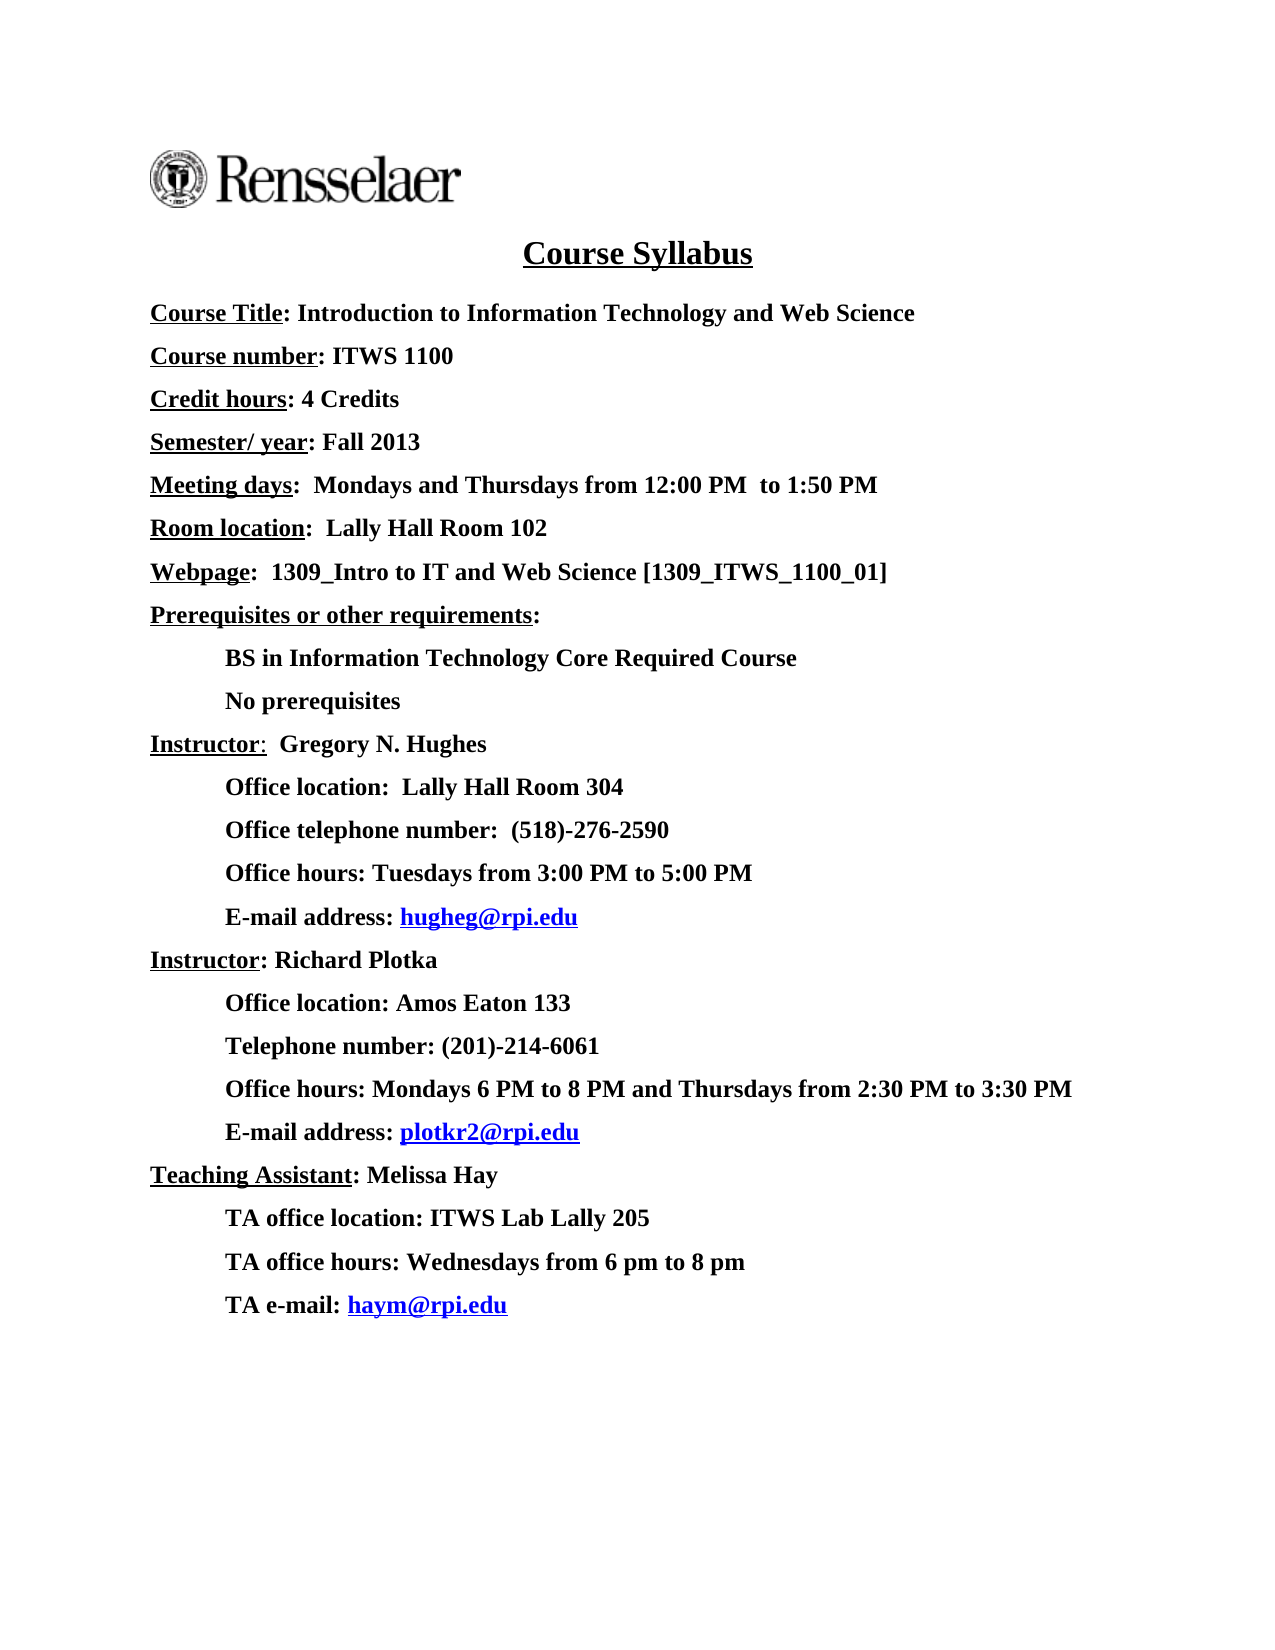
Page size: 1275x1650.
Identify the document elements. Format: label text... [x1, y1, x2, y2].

text Credit hours: 4 Credits [150, 384, 1125, 413]
text Semester/ year: Fall 2013 [150, 427, 1125, 456]
text Course Syllabus [150, 233, 1125, 271]
text Office hours: Mondays 6 PM to 8 PM and Thursdays from 2:30 PM to 3:30 PM [150, 1074, 1125, 1103]
picture [150, 150, 461, 208]
text E-mail address: hugheg@rpi.edu [225, 902, 1125, 930]
text Webpage: 1309_Intro to IT and Web Science [1309_ITWS_1100_01] [150, 557, 1125, 585]
text Office telephone number: (518)-276-2590 [225, 815, 1125, 844]
text Course number: ITWS 1100 [150, 341, 1125, 370]
text TA e-mail: haym@rpi.edu [225, 1290, 1125, 1318]
text Telephone number: (201)-214-6061 [150, 1031, 1125, 1060]
text No prerequisites [225, 686, 1125, 715]
text Prerequisites or other requirements: [150, 600, 1125, 628]
text Room location: Lally Hall Room 102 [150, 513, 1125, 542]
text Instructor: Gregory N. Hughes [150, 729, 1125, 758]
text Office hours: Tuesdays from 3:00 PM to 5:00 PM [225, 858, 1125, 887]
text TA office location: ITWS Lab Lally 205 [225, 1203, 1125, 1232]
text Teaching Assistant: Melissa Hay [150, 1160, 1125, 1189]
text BS in Information Technology Core Required Course [150, 643, 1125, 672]
text Course Title: Introduction to Information Technology and Web Science [150, 298, 1125, 327]
text Instructor: Richard Plotka [150, 945, 1125, 973]
text Office location: Amos Eaton 133 [150, 988, 1125, 1017]
text Office location: Lally Hall Room 304 [225, 772, 1125, 801]
text TA office hours: Wednesdays from 6 pm to 8 pm [225, 1247, 1125, 1275]
text E-mail address: plotkr2@rpi.edu [150, 1117, 1125, 1146]
text Meeting days: Mondays and Thursdays from 12:00 PM to 1:50 PM [150, 470, 1125, 499]
